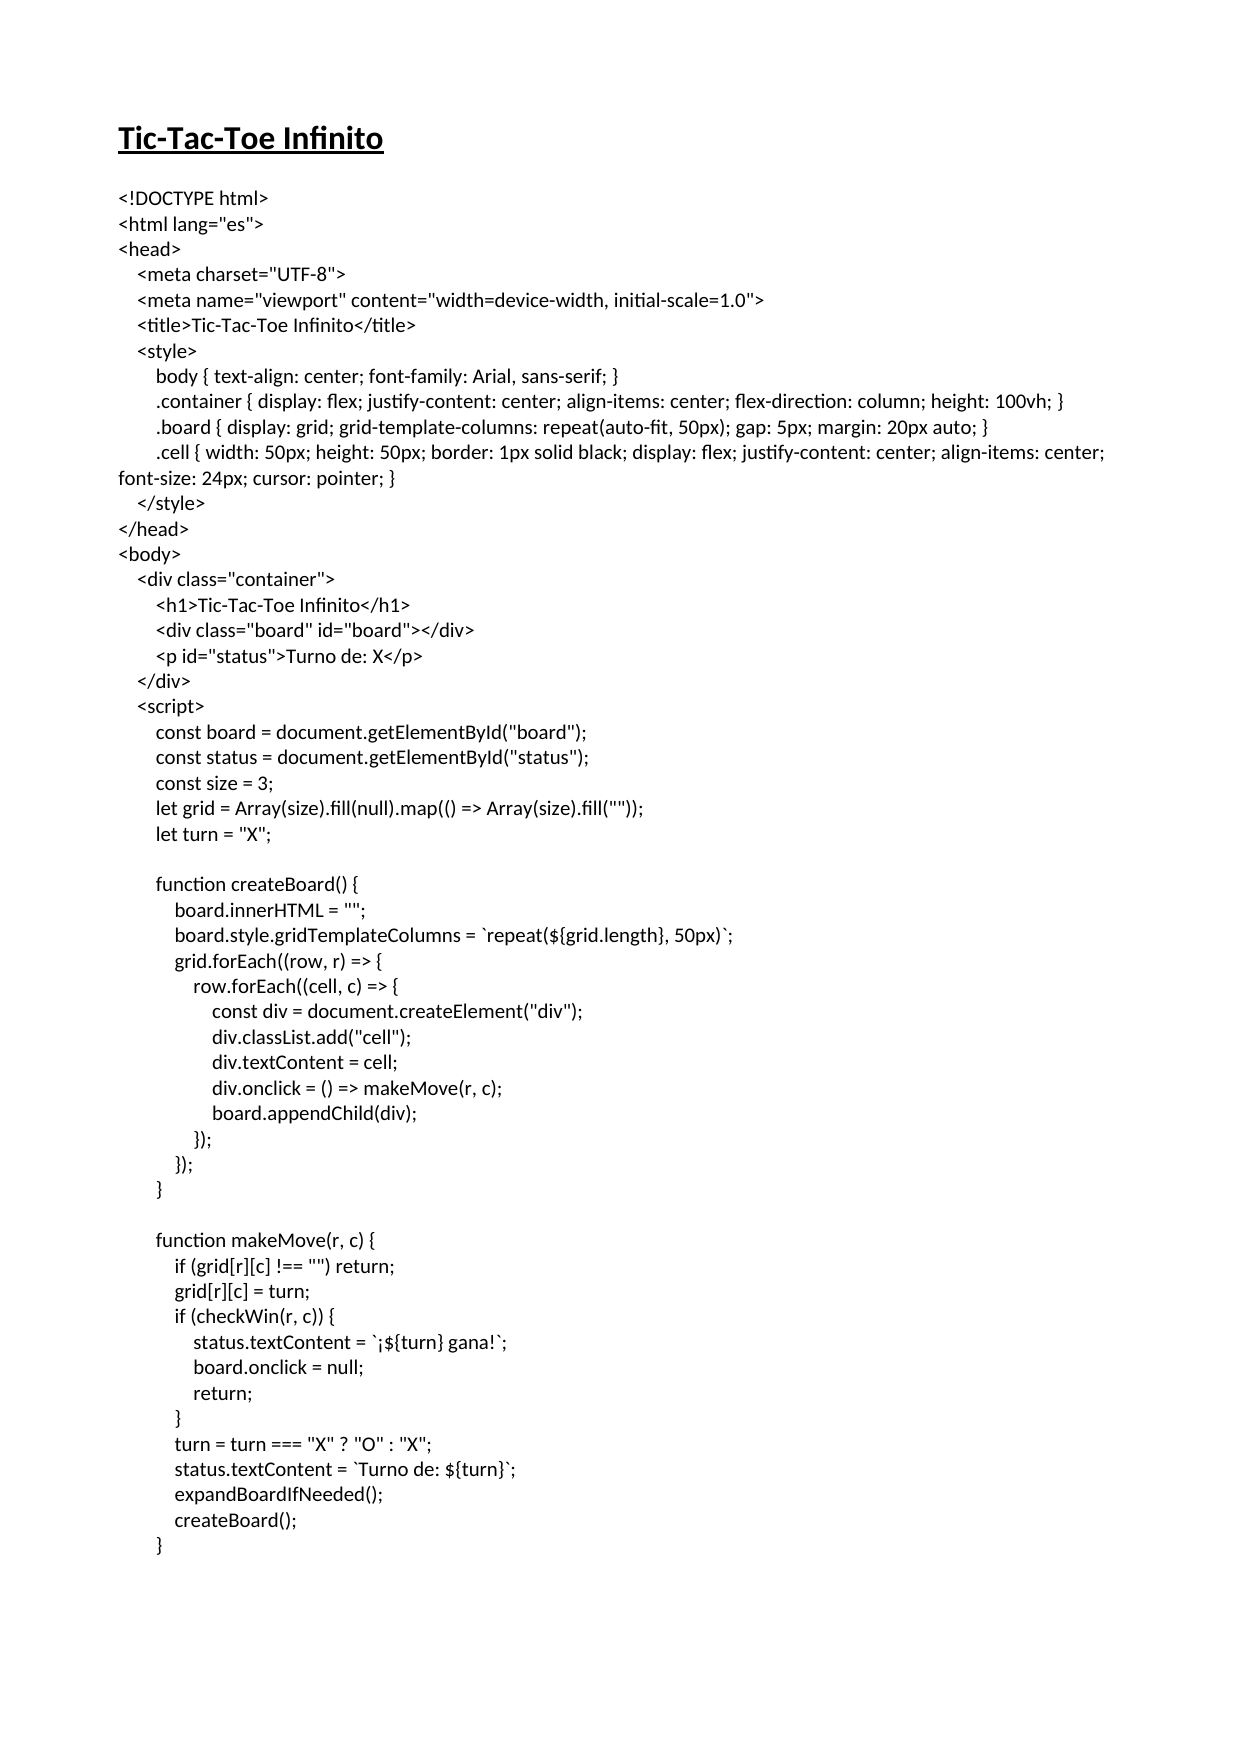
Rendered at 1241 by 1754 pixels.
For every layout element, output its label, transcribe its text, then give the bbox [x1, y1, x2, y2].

text </div> [118, 668, 1122, 694]
text } [118, 1405, 1122, 1431]
text status.textContent = `¡${turn} gana!`; [118, 1329, 1122, 1354]
text const size = 3; [118, 770, 1122, 795]
text .container { display: flex; justify-content: center; align-items: center; flex-direction: column; height: 100vh; } [118, 389, 1122, 414]
text <meta name="viewport" content="width=device-width, initial-scale=1.0"> [118, 287, 1122, 312]
text grid[r][c] = turn; [118, 1278, 1122, 1304]
text <p id="status">Turno de: X</p> [118, 643, 1122, 668]
text createBoard(); [118, 1507, 1122, 1532]
text .board { display: grid; grid-template-columns: repeat(auto-fit, 50px); gap: 5px; margin: 20px auto; } [118, 414, 1122, 439]
text const div = document.createElement("div"); [118, 999, 1122, 1024]
text }); [118, 1151, 1122, 1177]
text board.appendChild(div); [118, 1100, 1122, 1126]
text board.style.gridTemplateColumns = `repeat(${grid.length}, 50px)`; [118, 922, 1122, 948]
text turn = turn === "X" ? "O" : "X"; [118, 1431, 1122, 1456]
text let turn = "X"; [118, 821, 1122, 846]
text } [118, 1177, 1122, 1202]
text <div class="board" id="board"></div> [118, 617, 1122, 643]
text grid.forEach((row, r) => { [118, 948, 1122, 973]
text status.textContent = `Turno de: ${turn}`; [118, 1456, 1122, 1482]
text const status = document.getElementById("status"); [118, 744, 1122, 770]
text body { text-align: center; font-family: Arial, sans-serif; } [118, 363, 1122, 389]
text <head> [118, 236, 1122, 262]
text }); [118, 1126, 1122, 1151]
text .cell { width: 50px; height: 50px; border: 1px solid black; display: flex; justify-content: center; align-items: center; font-size: 24px; cursor: pointer; } [118, 439, 1122, 490]
text div.onclick = () => makeMove(r, c); [118, 1075, 1122, 1100]
text <style> [118, 338, 1122, 363]
text Tic-Tac-Toe Infinito [118, 117, 1063, 157]
text if (grid[r][c] !== "") return; [118, 1253, 1122, 1278]
text </head> [118, 516, 1122, 541]
text function createBoard() { [118, 872, 1122, 897]
text if (checkWin(r, c)) { [118, 1304, 1122, 1329]
text <title>Tic-Tac-Toe Infinito</title> [118, 312, 1122, 338]
text row.forEach((cell, c) => { [118, 973, 1122, 999]
text const board = document.getElementById("board"); [118, 719, 1122, 744]
text </style> [118, 490, 1122, 516]
text <body> [118, 541, 1122, 567]
text div.classList.add("cell"); [118, 1024, 1122, 1049]
text <div class="container"> [118, 567, 1122, 592]
text board.onclick = null; [118, 1354, 1122, 1380]
text <!DOCTYPE html> [118, 185, 1122, 211]
text board.innerHTML = ""; [118, 897, 1122, 922]
text expandBoardIfNeeded(); [118, 1482, 1122, 1507]
text let grid = Array(size).fill(null).map(() => Array(size).fill("")); [118, 795, 1122, 821]
text <script> [118, 694, 1122, 719]
text } [118, 1532, 1122, 1558]
text <html lang="es"> [118, 211, 1122, 236]
text return; [118, 1380, 1122, 1405]
text <h1>Tic-Tac-Toe Infinito</h1> [118, 592, 1122, 617]
text <meta charset="UTF-8"> [118, 262, 1122, 287]
text div.textContent = cell; [118, 1049, 1122, 1075]
text function makeMove(r, c) { [118, 1227, 1122, 1253]
